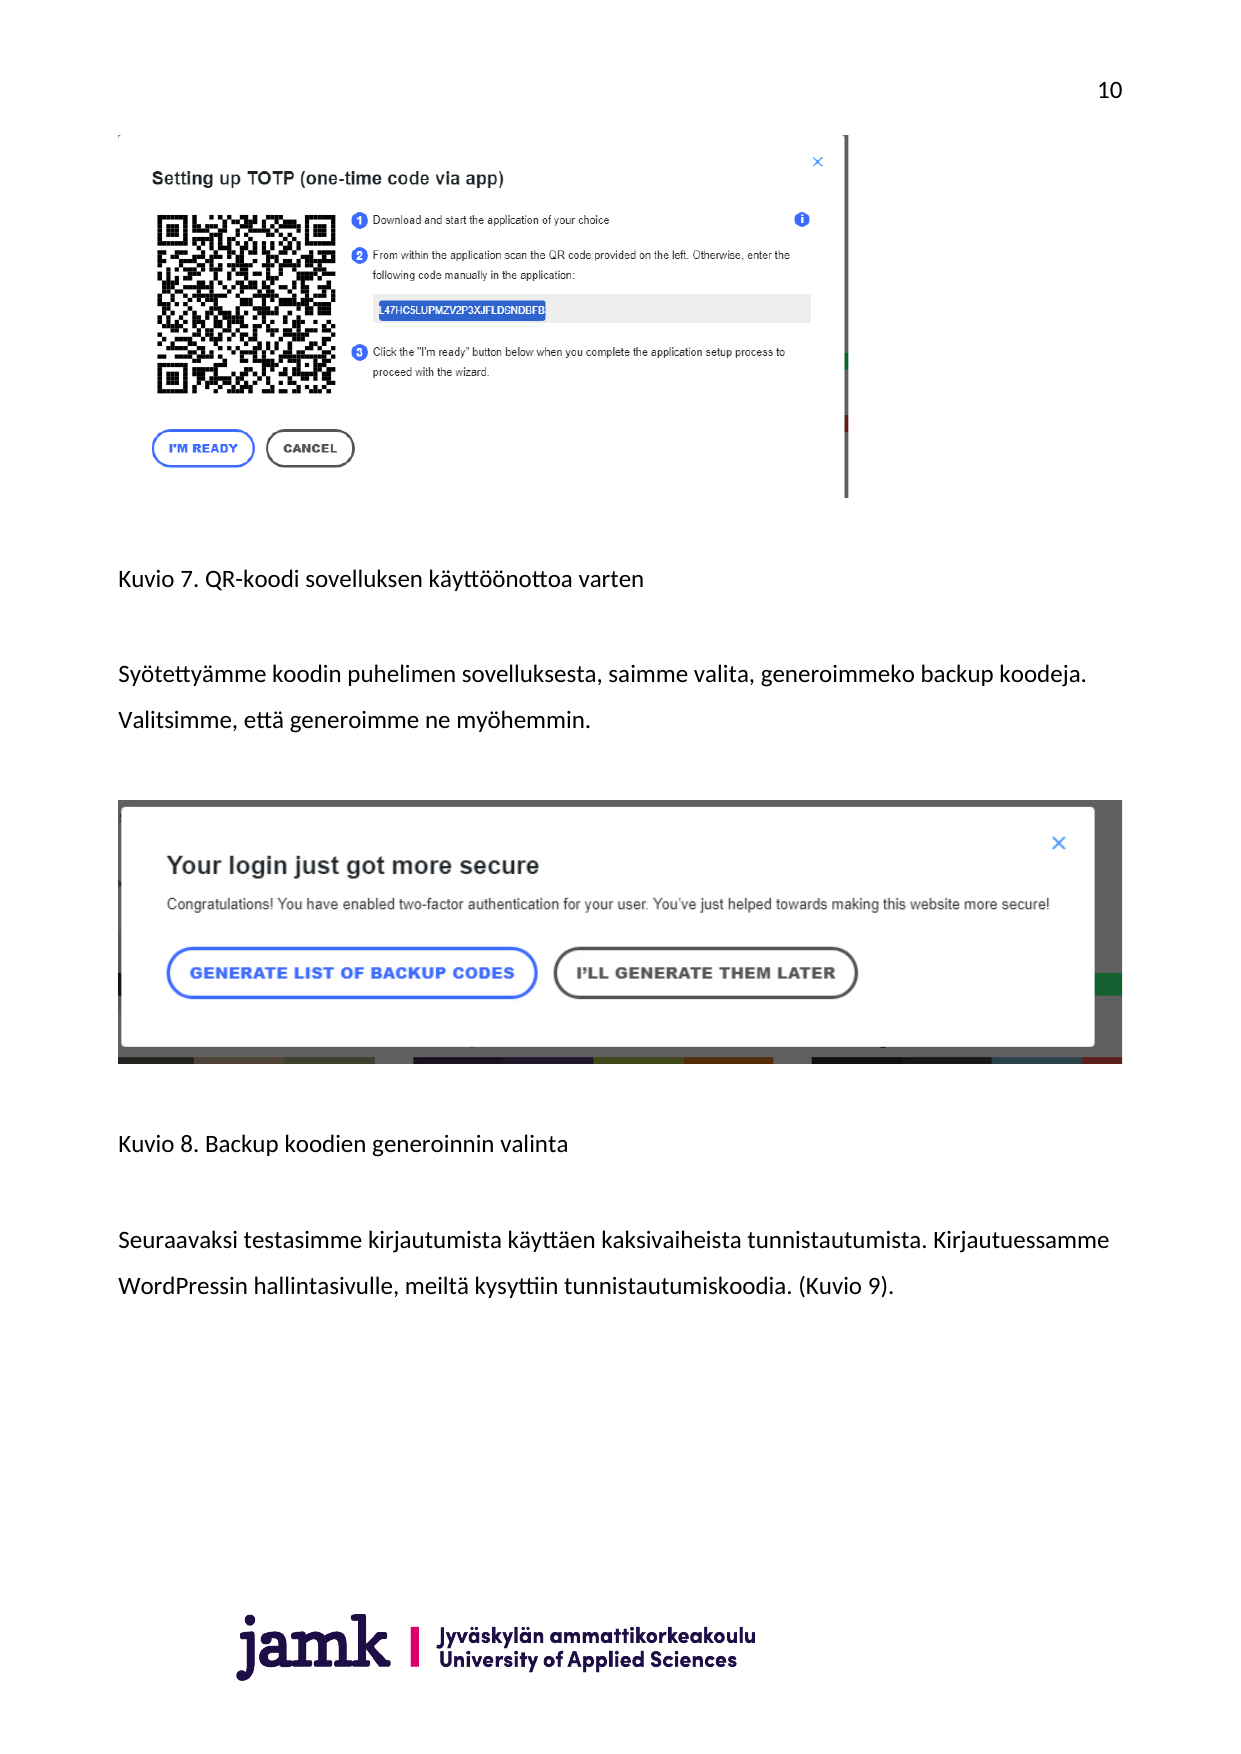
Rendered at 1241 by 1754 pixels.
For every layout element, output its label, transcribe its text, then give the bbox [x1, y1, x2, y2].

picture [236, 1614, 755, 1681]
text Syötettyämme koodin puhelimen sovelluksesta, saimme valita, generoimmeko backup koodeja. Valitsimme, että generoimme ne myöhemmin. [118, 658, 1122, 735]
text Kuvio 8. Backup koodien generoinnin valinta [118, 1128, 1122, 1159]
text Kuvio 7. QR-koodi sovelluksen käyttöönottoa varten [118, 563, 1122, 593]
picture [118, 135, 849, 498]
picture [118, 800, 1123, 1064]
text Seuraavaksi testasimme kirjautumista käyttäen kaksivaiheista tunnistautumista. Kirjautuessamme WordPressin hallintasivulle, meiltä kysyttiin tunnistautumiskoodia. (Kuvio 9). [118, 1224, 1122, 1301]
